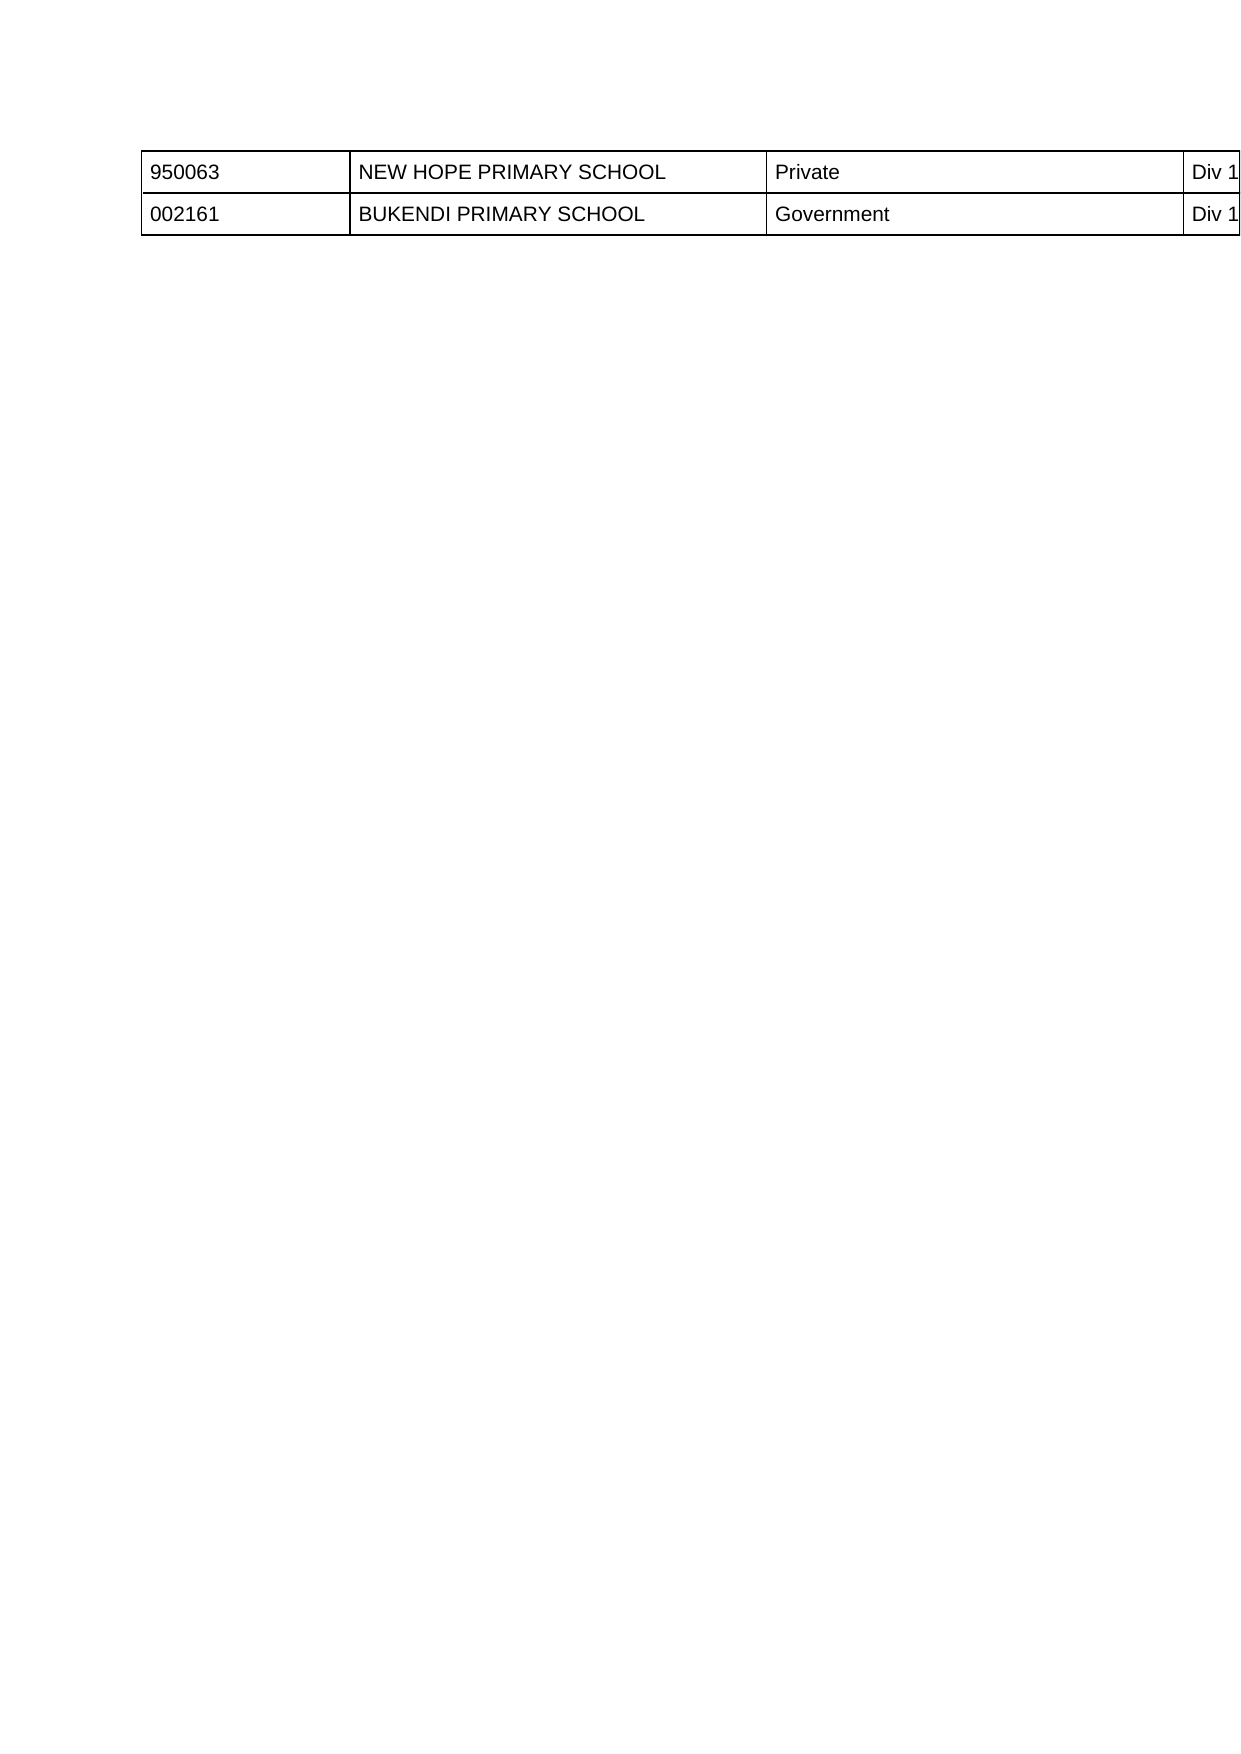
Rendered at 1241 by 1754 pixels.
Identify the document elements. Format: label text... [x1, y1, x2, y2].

table_cell BUKENDI PRIMARY SCHOOL [351, 194, 766, 234]
table_cell NEW HOPE PRIMARY SCHOOL [351, 152, 766, 192]
table_cell 950063 [142, 152, 349, 192]
table_cell 002161 [142, 193, 349, 234]
table_cell Government [767, 194, 1183, 234]
table_cell Private [767, 152, 1183, 192]
